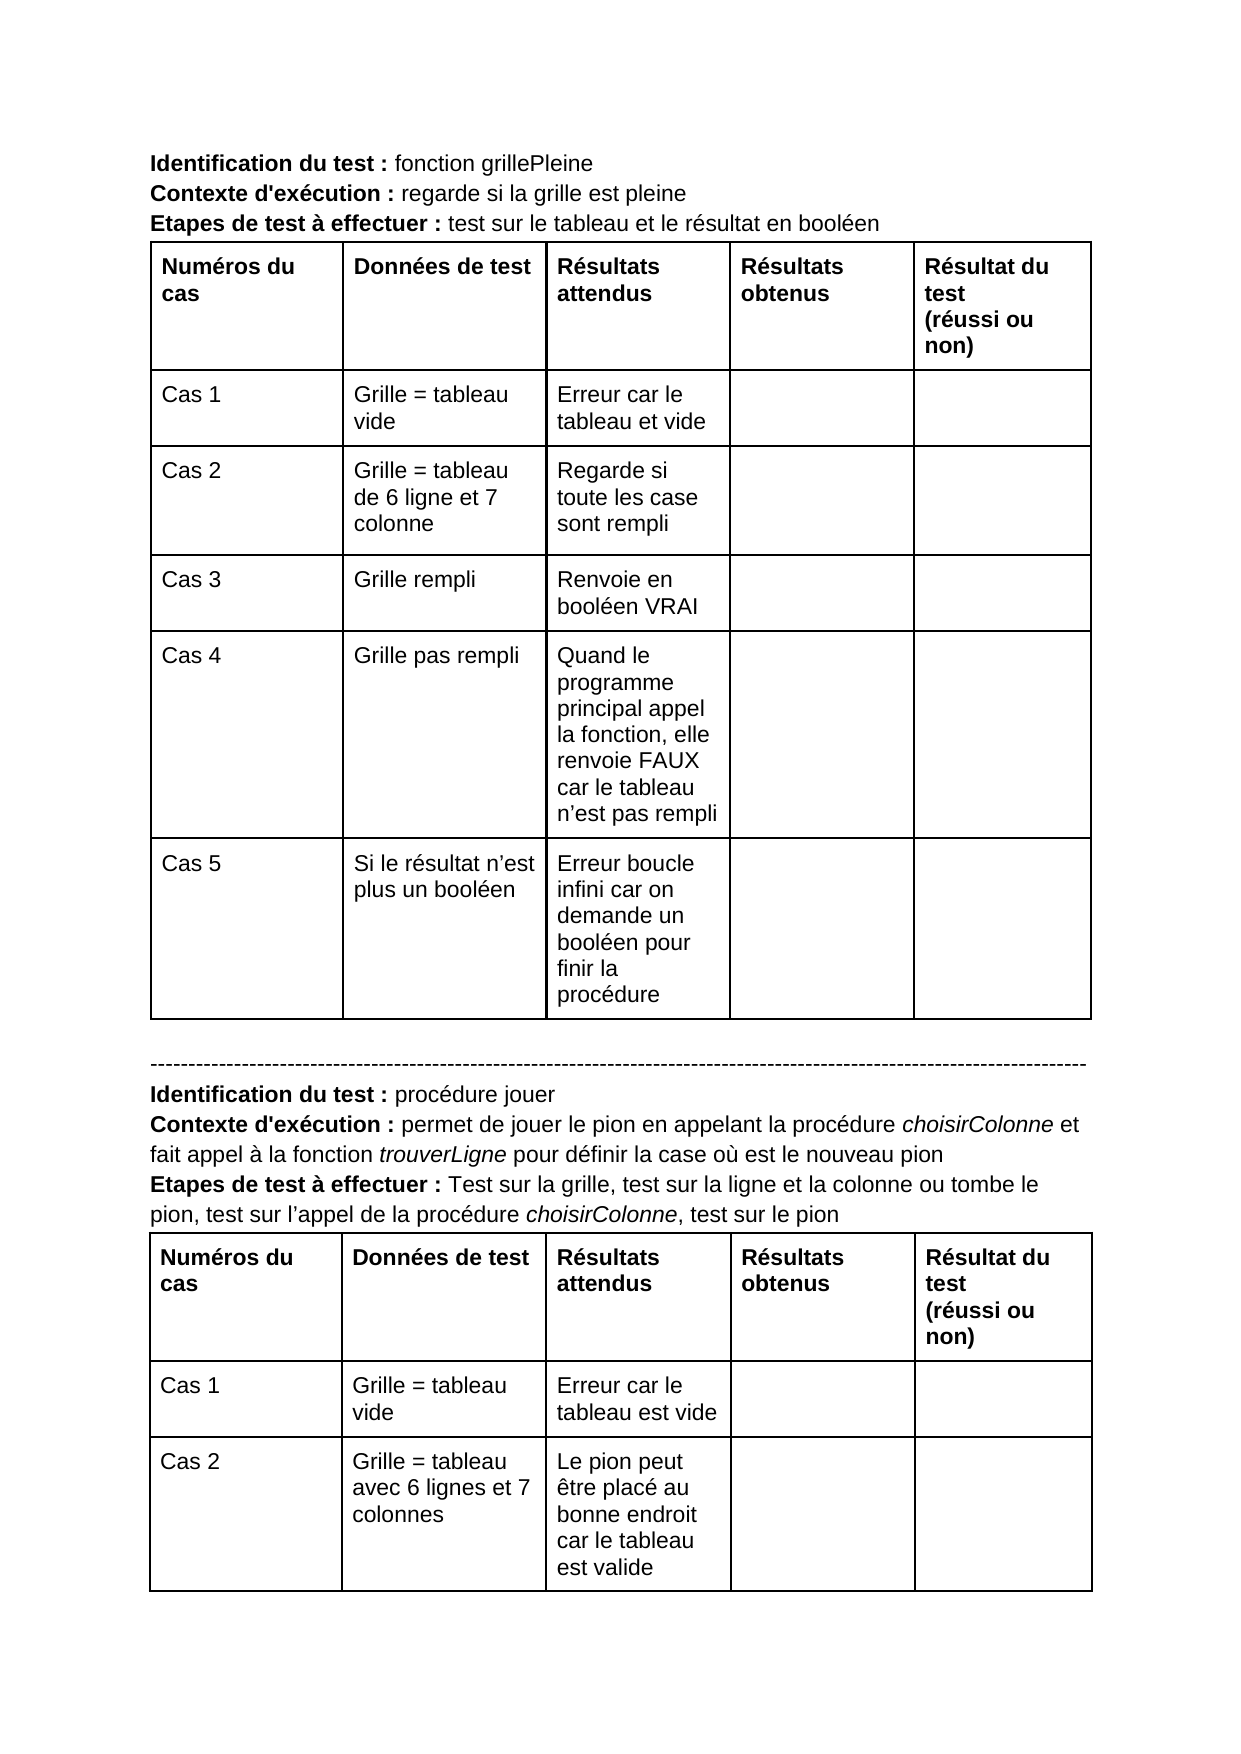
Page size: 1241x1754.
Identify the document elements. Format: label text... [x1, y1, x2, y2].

table_cell [915, 371, 1090, 444]
table_cell [915, 447, 1090, 554]
text Contexte d'exécution : regarde si la grille est pleine [150, 180, 1090, 207]
table_header Résultats attendus [548, 243, 729, 369]
table_cell [916, 1362, 1091, 1436]
text Contexte d'exécution : permet de jouer le pion en appelant la procédure choisirColonne et fait appel à la fonction trouverLigne pour définir la case où est le nouveau pion [150, 1111, 1090, 1167]
text Etapes de test à effectuer : Test sur la grille, test sur la ligne et la colonne ou tombe le pion, test sur l’appel de la procédure choisirColonne, test sur le pion [150, 1171, 1090, 1228]
text Identification du test : fonction grillePleine [150, 150, 1090, 176]
table_cell Quand le programme principal appel la fonction, elle renvoie FAUX car le tableau n’est pas rempli [548, 632, 729, 837]
table_cell [915, 556, 1090, 629]
table_cell Cas 2 [152, 447, 342, 554]
table_cell Cas 3 [152, 556, 342, 629]
table_cell Cas 5 [152, 839, 342, 1018]
table_cell Erreur car le tableau et vide [548, 371, 729, 444]
table_cell [916, 1438, 1091, 1590]
table_cell Regarde si toute les case sont rempli [548, 447, 729, 554]
table_cell Grille = tableau avec 6 lignes et 7 colonnes [343, 1438, 545, 1590]
table_cell Grille rempli [344, 556, 545, 629]
table_header Résultat du test (réussi ou non) [916, 1234, 1091, 1360]
text Etapes de test à effectuer : test sur le tableau et le résultat en booléen [150, 210, 1090, 237]
table_cell [731, 839, 913, 1018]
table_cell [731, 556, 913, 629]
text Identification du test : procédure jouer [150, 1081, 1090, 1107]
table_cell Grille pas rempli [344, 632, 545, 837]
table_cell Renvoie en booléen VRAI [548, 556, 729, 629]
table_header Données de test [343, 1234, 545, 1360]
table_cell [915, 839, 1090, 1018]
table_header Numéros du cas [151, 1234, 341, 1360]
table_cell Si le résultat n’est plus un booléen [344, 839, 545, 1018]
table_header Numéros du cas [152, 243, 342, 369]
table_cell Cas 1 [151, 1362, 341, 1436]
table_cell [732, 1362, 914, 1436]
table_header Résultats obtenus [732, 1234, 914, 1360]
table_cell [731, 371, 913, 444]
table_cell [731, 447, 913, 554]
table_cell Cas 4 [152, 632, 342, 837]
table_cell Erreur car le tableau est vide [547, 1362, 730, 1436]
table_cell [731, 632, 913, 837]
table_cell Cas 1 [152, 371, 342, 444]
table_cell [732, 1438, 914, 1590]
table_cell Erreur boucle infini car on demande un booléen pour finir la procédure [548, 839, 729, 1018]
table_cell [915, 632, 1090, 837]
table_header Données de test [344, 243, 545, 369]
table_cell Grille = tableau de 6 ligne et 7 colonne [344, 447, 545, 554]
table_header Résultats obtenus [731, 243, 913, 369]
table_cell Grille = tableau vide [344, 371, 545, 444]
table_cell Grille = tableau vide [343, 1362, 545, 1436]
text --------------------------------------------------------------------------------------------------------------------------- [150, 1050, 1090, 1077]
table_header Résultats attendus [547, 1234, 730, 1360]
table_cell Le pion peut être placé au bonne endroit car le tableau est valide [547, 1438, 730, 1590]
table_cell Cas 2 [151, 1438, 341, 1590]
table_header Résultat du test (réussi ou non) [915, 243, 1090, 369]
